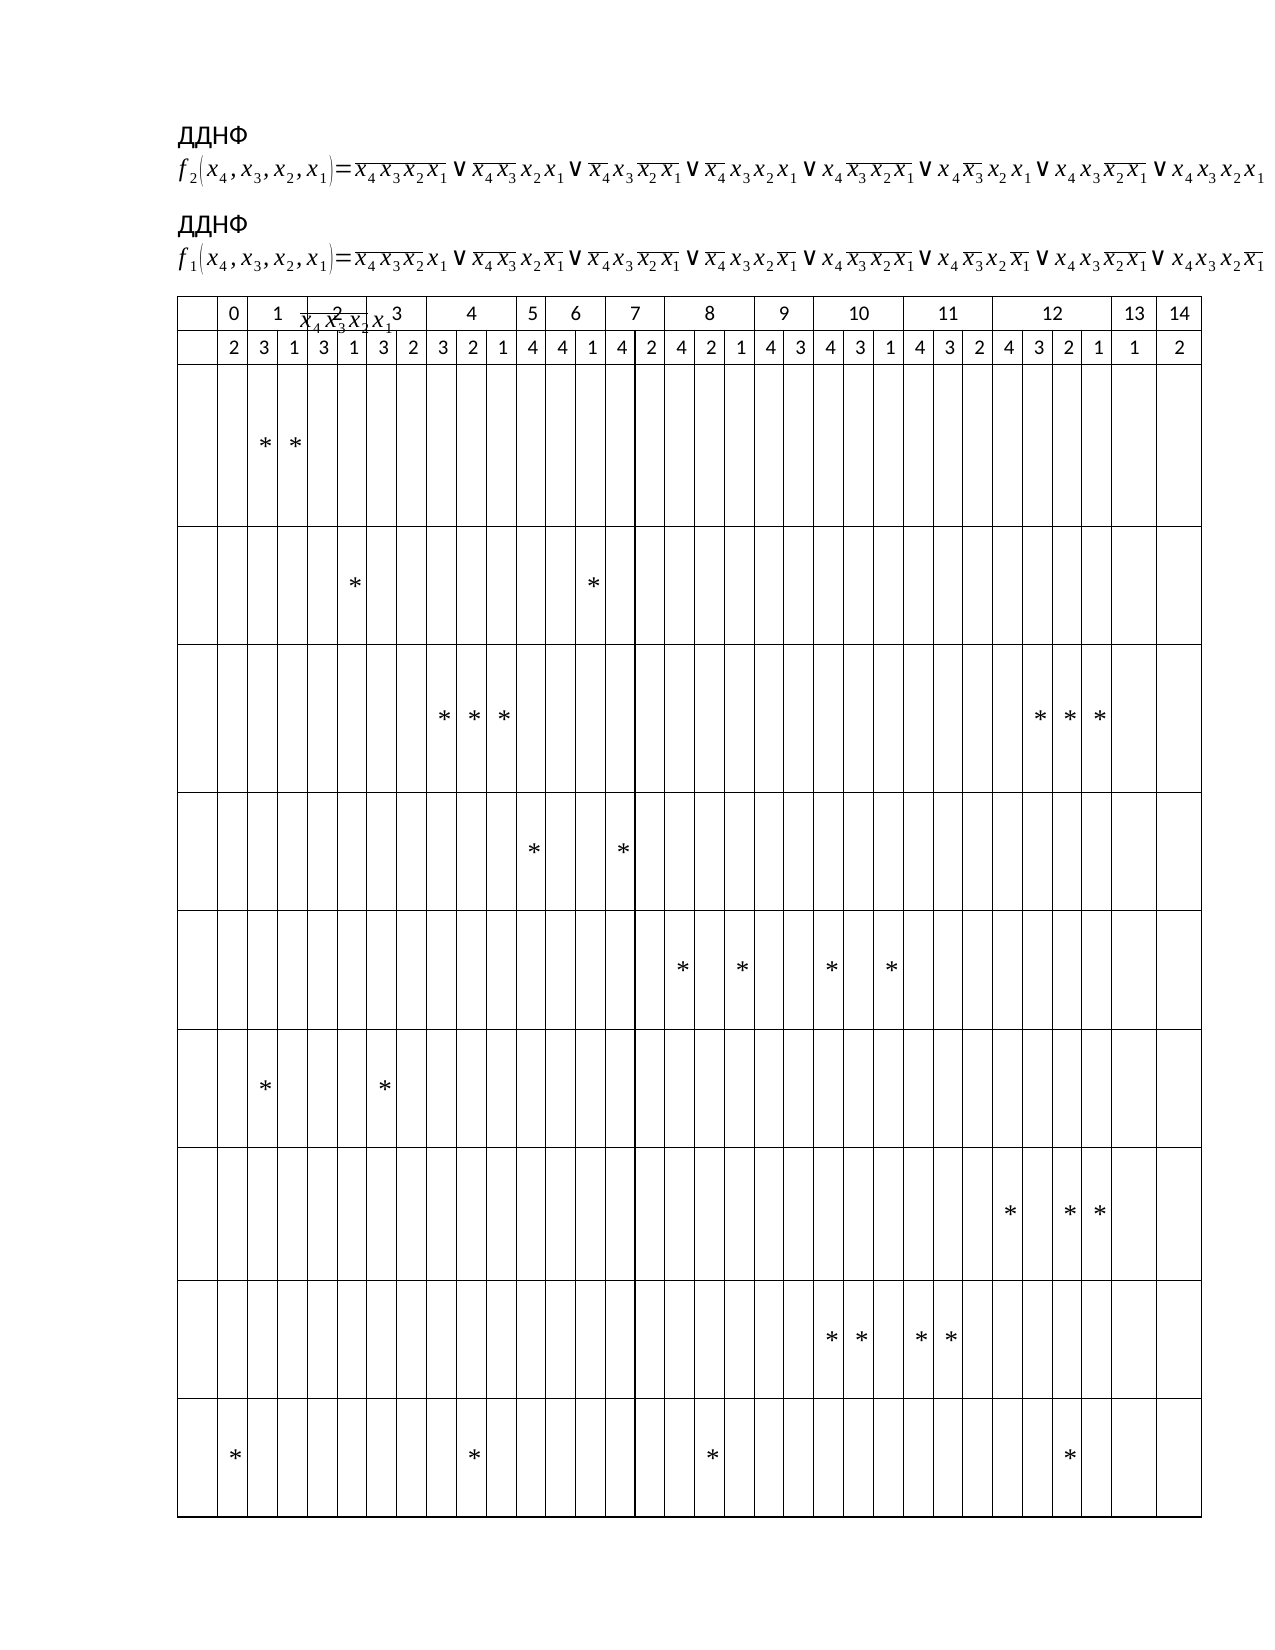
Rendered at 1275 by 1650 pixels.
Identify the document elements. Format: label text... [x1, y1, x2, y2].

table_cell [248, 911, 277, 1029]
table_cell [338, 1399, 366, 1516]
table_cell * [367, 1030, 396, 1147]
table_cell [934, 1399, 962, 1516]
table_header 10 [814, 297, 903, 330]
table_cell [278, 1399, 307, 1516]
table_cell [308, 1148, 337, 1280]
table_cell [934, 527, 962, 644]
table_cell [1112, 911, 1156, 1029]
table_header 7 [606, 297, 664, 330]
table_cell 4 [546, 331, 575, 364]
table_cell * [814, 1281, 843, 1398]
table_cell [278, 911, 307, 1029]
table_cell [487, 793, 516, 910]
table_cell [248, 645, 277, 792]
table_cell [963, 365, 992, 526]
table_cell [963, 1030, 992, 1147]
table_header 0 [218, 297, 247, 330]
table_cell [178, 911, 217, 1029]
table_cell [576, 793, 605, 910]
table_header 11 [904, 297, 992, 330]
table_cell 4 [814, 331, 843, 364]
table_cell [755, 1399, 783, 1516]
table_cell [427, 911, 456, 1029]
table_cell [1082, 793, 1111, 910]
table_cell [308, 911, 337, 1029]
table_cell [695, 911, 724, 1029]
table_cell [248, 1148, 277, 1280]
table_cell [517, 1281, 545, 1398]
table_cell [665, 527, 694, 644]
table_cell 4 [904, 331, 933, 364]
table_cell [844, 527, 873, 644]
table_cell [844, 365, 873, 526]
table_cell [636, 365, 664, 526]
table_cell [308, 1281, 337, 1398]
table_cell [308, 365, 337, 526]
table_cell [218, 1281, 247, 1398]
table_cell [606, 1399, 634, 1516]
table_cell * [1082, 1148, 1111, 1280]
table_cell * [427, 645, 456, 792]
table_cell [367, 1281, 396, 1398]
text ДДНФ [177, 207, 1186, 277]
table_cell [178, 331, 217, 364]
table_cell [606, 365, 634, 526]
table_cell [606, 1030, 634, 1147]
table_cell [308, 527, 337, 644]
table_header 4 [427, 297, 516, 330]
table_cell [695, 645, 724, 792]
table_cell [993, 911, 1022, 1029]
table_cell [1157, 793, 1201, 910]
table_cell [665, 1281, 694, 1398]
table_cell [546, 365, 575, 526]
table_cell [1157, 911, 1201, 1029]
table_cell [725, 1399, 754, 1516]
table_cell [178, 1030, 217, 1147]
table_cell [993, 527, 1022, 644]
table_cell [934, 1148, 962, 1280]
table_cell [814, 365, 843, 526]
table_header [178, 297, 217, 330]
table_cell [517, 365, 545, 526]
table_cell [218, 1148, 247, 1280]
table_cell 4 [606, 331, 634, 364]
table_cell [636, 1030, 664, 1147]
table_cell [397, 1148, 426, 1280]
table_cell * [725, 911, 754, 1029]
table_cell [784, 527, 813, 644]
table_cell [1053, 527, 1081, 644]
table_cell [487, 527, 516, 644]
table_cell [814, 1030, 843, 1147]
table_cell [338, 1281, 366, 1398]
table_cell [1157, 1281, 1201, 1398]
table_cell [636, 1148, 664, 1280]
table_header 2 [308, 297, 366, 313]
table_cell [963, 1281, 992, 1398]
table_cell [427, 1148, 456, 1280]
table_cell [1023, 365, 1052, 526]
table_cell [636, 793, 664, 910]
table_cell [517, 1148, 545, 1280]
table_cell [993, 1030, 1022, 1147]
table_cell [338, 793, 366, 910]
table_cell 1 [874, 331, 903, 364]
table_cell 3 [844, 331, 873, 364]
table_cell [338, 911, 366, 1029]
table_cell [665, 1030, 694, 1147]
table_cell [278, 1148, 307, 1280]
table_cell [546, 1148, 575, 1280]
table_cell [934, 1030, 962, 1147]
table_cell [367, 527, 396, 644]
table_cell [904, 911, 933, 1029]
table_cell [636, 1281, 664, 1398]
table_cell [784, 1030, 813, 1147]
table_cell [814, 645, 843, 792]
table_cell [1053, 1030, 1081, 1147]
table_header 3 [367, 297, 426, 330]
table_cell [457, 1030, 486, 1147]
table_cell [1082, 1399, 1111, 1516]
table_cell [755, 1281, 783, 1398]
table_cell [1157, 645, 1201, 792]
table_cell [725, 645, 754, 792]
table_cell 2 [636, 331, 664, 364]
table_cell [784, 1281, 813, 1398]
table_cell [338, 1030, 366, 1147]
table_cell * [844, 1281, 873, 1398]
table_cell [1112, 793, 1156, 910]
table_cell [755, 793, 783, 910]
table_cell [248, 1399, 277, 1516]
table_cell [874, 645, 903, 792]
table_cell * [248, 1030, 277, 1147]
table_cell [576, 1030, 605, 1147]
table_cell [784, 365, 813, 526]
table_cell [874, 793, 903, 910]
table_cell [546, 793, 575, 910]
table_header 6 [546, 297, 605, 330]
table_cell * [606, 793, 634, 910]
table_cell 4 [665, 331, 694, 364]
table_cell [874, 1399, 903, 1516]
table_cell [844, 1399, 873, 1516]
table_cell [1053, 1281, 1081, 1398]
table_cell [178, 1399, 217, 1516]
table_cell [755, 911, 783, 1029]
table_cell [278, 1281, 307, 1398]
table_cell [755, 1148, 783, 1280]
table_cell [546, 1030, 575, 1147]
table_cell [1112, 365, 1156, 526]
table_cell 2 [1053, 331, 1081, 364]
table_cell [487, 1399, 516, 1516]
table_cell [218, 645, 247, 792]
table_cell [874, 1030, 903, 1147]
table_cell * [1023, 645, 1052, 792]
table_cell 4 [993, 331, 1022, 364]
table_cell [1112, 1399, 1156, 1516]
table_cell [278, 1030, 307, 1147]
table_cell * [904, 1281, 933, 1398]
table_cell * [338, 527, 366, 644]
table_cell [904, 1399, 933, 1516]
table_cell [1082, 911, 1111, 1029]
table_cell [546, 527, 575, 644]
table_cell [1053, 365, 1081, 526]
table_cell [963, 911, 992, 1029]
table_cell [546, 911, 575, 1029]
table_cell * [1053, 1148, 1081, 1280]
table_cell [278, 527, 307, 644]
table_cell [606, 1148, 634, 1280]
table_cell [1023, 527, 1052, 644]
table_cell [576, 911, 605, 1029]
table_cell [725, 1030, 754, 1147]
table_cell [397, 1281, 426, 1398]
table_cell [1082, 527, 1111, 644]
table_cell [1053, 793, 1081, 910]
table_cell [576, 365, 605, 526]
table_cell [576, 1399, 605, 1516]
table_cell 1 [278, 331, 307, 364]
table_cell [755, 365, 783, 526]
table_cell [427, 1399, 456, 1516]
table_cell [695, 1030, 724, 1147]
table_cell [874, 1281, 903, 1398]
table_cell [814, 1148, 843, 1280]
table_cell 3 [367, 331, 396, 364]
table_cell [665, 1399, 694, 1516]
table_cell [993, 365, 1022, 526]
table_cell [695, 793, 724, 910]
table_cell [397, 911, 426, 1029]
table_cell [367, 645, 396, 792]
table_cell [695, 365, 724, 526]
table_cell [546, 1281, 575, 1398]
table_cell [248, 1281, 277, 1398]
table_cell [934, 911, 962, 1029]
table_cell [218, 527, 247, 644]
table_cell [636, 1399, 664, 1516]
table_cell [904, 645, 933, 792]
table_cell [1082, 365, 1111, 526]
table_cell * [487, 645, 516, 792]
table_cell [1112, 645, 1156, 792]
table_cell [427, 1030, 456, 1147]
table_cell [963, 1148, 992, 1280]
table_cell 2 [963, 331, 992, 364]
table_cell [814, 527, 843, 644]
table_cell [546, 1399, 575, 1516]
table_cell 1 [338, 331, 366, 364]
table_cell [1082, 1030, 1111, 1147]
table_cell * [457, 645, 486, 792]
table_cell 2 [218, 331, 247, 364]
table_cell [178, 1281, 217, 1398]
table_cell [338, 645, 366, 792]
table_cell * [874, 911, 903, 1029]
table_cell 2 [457, 331, 486, 364]
table_cell [993, 645, 1022, 792]
table_cell [218, 793, 247, 910]
table_cell 3 [934, 331, 962, 364]
table_header 13 [1112, 297, 1156, 330]
table_cell [397, 365, 426, 526]
table_cell * [934, 1281, 962, 1398]
table_cell [367, 911, 396, 1029]
table_cell 3 [427, 331, 456, 364]
table_cell [517, 1030, 545, 1147]
table_cell [457, 1281, 486, 1398]
table_cell 2 [397, 331, 426, 364]
table_cell [784, 1399, 813, 1516]
table_cell [1023, 1148, 1052, 1280]
table_cell [308, 645, 337, 792]
table_cell [367, 1148, 396, 1280]
table_cell [695, 1148, 724, 1280]
table_cell [308, 1399, 337, 1516]
table_cell 3 [308, 331, 337, 364]
table_cell 1 [725, 331, 754, 364]
table_header 2 [308, 314, 366, 330]
table_cell [178, 1148, 217, 1280]
table_cell [427, 793, 456, 910]
table_cell [725, 793, 754, 910]
table_cell [1023, 1030, 1052, 1147]
table_cell 1 [1112, 331, 1156, 364]
table_cell [665, 793, 694, 910]
table_cell [487, 911, 516, 1029]
table_cell 3 [784, 331, 813, 364]
table_cell [1157, 365, 1201, 526]
table_cell [725, 527, 754, 644]
table_header 12 [993, 297, 1111, 330]
table_cell [1023, 911, 1052, 1029]
table_cell [576, 1281, 605, 1398]
table_cell [904, 793, 933, 910]
table_cell [606, 527, 634, 644]
table_cell [457, 365, 486, 526]
table_cell [576, 1148, 605, 1280]
table_cell [308, 793, 337, 910]
table_cell (3,1) [178, 365, 217, 526]
table_cell [1157, 1030, 1201, 1147]
table_cell [963, 1399, 992, 1516]
table_cell 3 [248, 331, 277, 364]
table_cell [517, 911, 545, 1029]
table_cell [784, 793, 813, 910]
table_cell [934, 645, 962, 792]
table_cell [218, 911, 247, 1029]
table_cell [844, 793, 873, 910]
table_cell [487, 1281, 516, 1398]
table_cell * [248, 365, 277, 526]
table_cell [1157, 1399, 1201, 1516]
table_cell [665, 1148, 694, 1280]
table_cell [695, 527, 724, 644]
table_cell 4 [755, 331, 783, 364]
table_cell [457, 1148, 486, 1280]
table_cell [308, 1030, 337, 1147]
table_cell [397, 527, 426, 644]
table_cell [606, 911, 634, 1029]
table_cell [178, 527, 217, 644]
table_cell [487, 1148, 516, 1280]
table_cell 1 [1082, 331, 1111, 364]
table_cell [665, 365, 694, 526]
table_cell [963, 645, 992, 792]
text ДДНФ [177, 118, 1186, 188]
table_cell [397, 645, 426, 792]
table_cell [636, 645, 664, 792]
table_cell 4 [517, 331, 545, 364]
table_cell [606, 1281, 634, 1398]
table_cell * [1053, 1399, 1081, 1516]
table_cell [993, 1399, 1022, 1516]
table_cell [874, 365, 903, 526]
table_cell * [457, 1399, 486, 1516]
table_cell [993, 793, 1022, 910]
table_cell [218, 365, 247, 526]
table_header 14 [1157, 297, 1201, 330]
table_cell [725, 365, 754, 526]
table_cell [397, 1030, 426, 1147]
table_cell [844, 911, 873, 1029]
table_cell [1112, 1030, 1156, 1147]
table_cell [695, 1281, 724, 1398]
table_cell * [993, 1148, 1022, 1280]
table_cell [904, 1148, 933, 1280]
table_cell [963, 527, 992, 644]
table_cell [576, 645, 605, 792]
table_cell * [1053, 645, 1081, 792]
table_cell [517, 645, 545, 792]
table_cell [814, 793, 843, 910]
table_cell [725, 1281, 754, 1398]
table_cell * [665, 911, 694, 1029]
table_cell [844, 645, 873, 792]
table_header 1 [248, 297, 307, 330]
table_cell [755, 527, 783, 644]
table_cell [814, 1399, 843, 1516]
table_cell [1023, 793, 1052, 910]
table_cell [397, 793, 426, 910]
table_cell 2 [695, 331, 724, 364]
table_cell [636, 911, 664, 1029]
table_cell [725, 1148, 754, 1280]
table_cell [178, 645, 217, 792]
table_cell [963, 793, 992, 910]
table_cell [1112, 1148, 1156, 1280]
table_cell [517, 527, 545, 644]
table_cell * [218, 1399, 247, 1516]
table_cell [784, 1148, 813, 1280]
table_cell [1157, 1148, 1201, 1280]
table_cell [844, 1030, 873, 1147]
table_cell [457, 527, 486, 644]
table_cell [338, 1148, 366, 1280]
table_cell [546, 645, 575, 792]
table_cell [487, 365, 516, 526]
table_cell [248, 527, 277, 644]
table_cell [904, 527, 933, 644]
table_cell [427, 527, 456, 644]
table_cell [665, 645, 694, 792]
table_cell [1053, 911, 1081, 1029]
table_cell [367, 793, 396, 910]
table_cell * [814, 911, 843, 1029]
table_cell 3 [1023, 331, 1052, 364]
table_cell [1023, 1281, 1052, 1398]
table_header 5 [517, 297, 545, 330]
table_cell [874, 1148, 903, 1280]
table_cell [934, 365, 962, 526]
table_cell [755, 645, 783, 792]
table_cell [636, 527, 664, 644]
table_cell [278, 793, 307, 910]
table_cell [784, 645, 813, 792]
table_cell [1112, 527, 1156, 644]
table_cell [278, 645, 307, 792]
table_cell [755, 1030, 783, 1147]
table_cell [606, 645, 634, 792]
table_cell [904, 365, 933, 526]
table_cell [1023, 1399, 1052, 1516]
table_cell [1112, 1281, 1156, 1398]
table_cell [427, 1281, 456, 1398]
table_cell [178, 793, 217, 910]
table_cell [338, 365, 366, 526]
table_cell [993, 1281, 1022, 1398]
table_cell [248, 793, 277, 910]
table_cell [367, 365, 396, 526]
table_cell 2 [1157, 331, 1201, 364]
table_cell [457, 793, 486, 910]
table_cell [904, 1030, 933, 1147]
table_cell * [576, 527, 605, 644]
table_cell * [278, 365, 307, 526]
table_cell [487, 1030, 516, 1147]
table_cell [427, 365, 456, 526]
table_cell * [1082, 645, 1111, 792]
table_cell [1082, 1281, 1111, 1398]
table_cell [218, 1030, 247, 1147]
table_cell 1 [576, 331, 605, 364]
table_cell [457, 911, 486, 1029]
table_cell * [517, 793, 545, 910]
table_cell [1157, 527, 1201, 644]
table_cell 1 [487, 331, 516, 364]
table_cell [874, 527, 903, 644]
table_cell [844, 1148, 873, 1280]
table_cell [784, 911, 813, 1029]
table_cell [367, 1399, 396, 1516]
table_cell [397, 1399, 426, 1516]
table_header 9 [755, 297, 813, 330]
table_cell [934, 793, 962, 910]
table_cell [517, 1399, 545, 1516]
table_cell * [695, 1399, 724, 1516]
table_header 8 [665, 297, 754, 330]
